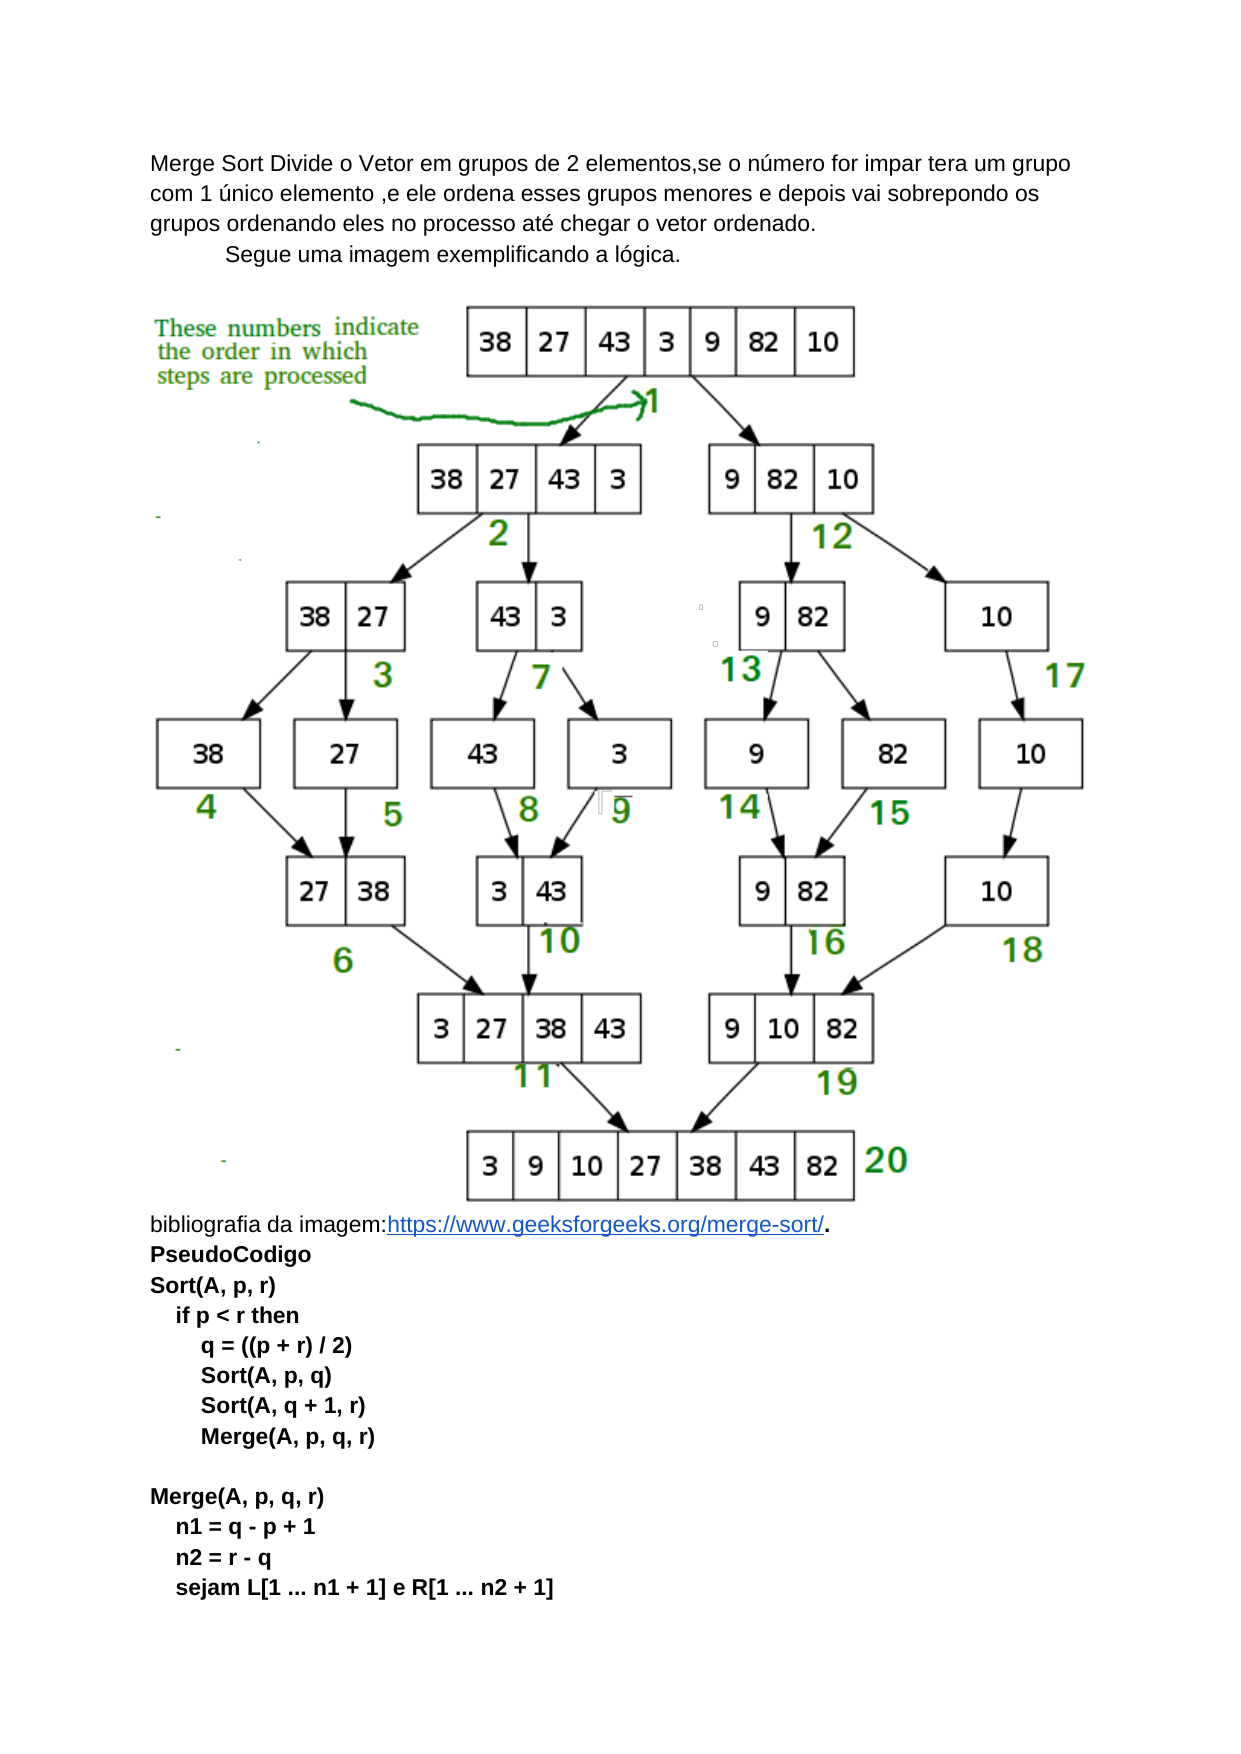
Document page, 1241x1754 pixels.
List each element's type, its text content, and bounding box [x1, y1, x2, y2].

text n1 = q - p + 1 [150, 1513, 1090, 1539]
text sejam L[1 ... n1 + 1] e R[1 ... n2 + 1] [150, 1574, 1090, 1600]
text Sort(A, p, r) [150, 1272, 1090, 1298]
text q = ((p + r) / 2) [150, 1332, 1090, 1358]
text bibliografia da imagem:https://www.geeksforgeeks.org/merge-sort/. [150, 1211, 1090, 1237]
text Merge(A, p, q, r) [150, 1483, 1090, 1509]
text if p < r then [150, 1302, 1090, 1328]
text Sort(A, p, q) [150, 1362, 1090, 1388]
text Segue uma imagem exemplificando a lógica. [150, 241, 1090, 267]
text Sort(A, q + 1, r) [150, 1392, 1090, 1419]
text n2 = r - q [150, 1543, 1090, 1570]
text Merge(A, p, q, r) [150, 1423, 1090, 1449]
text Merge Sort Divide o Vetor em grupos de 2 elementos,se o número for impar tera um grupo com 1 único elemento ,e ele ordena esses grupos menores e depois vai sobrepondo os grupos ordenando eles no processo até chegar o vetor ordenado. [150, 150, 1090, 237]
text PseudoCodigo [150, 1241, 1090, 1268]
picture [150, 301, 1091, 1208]
